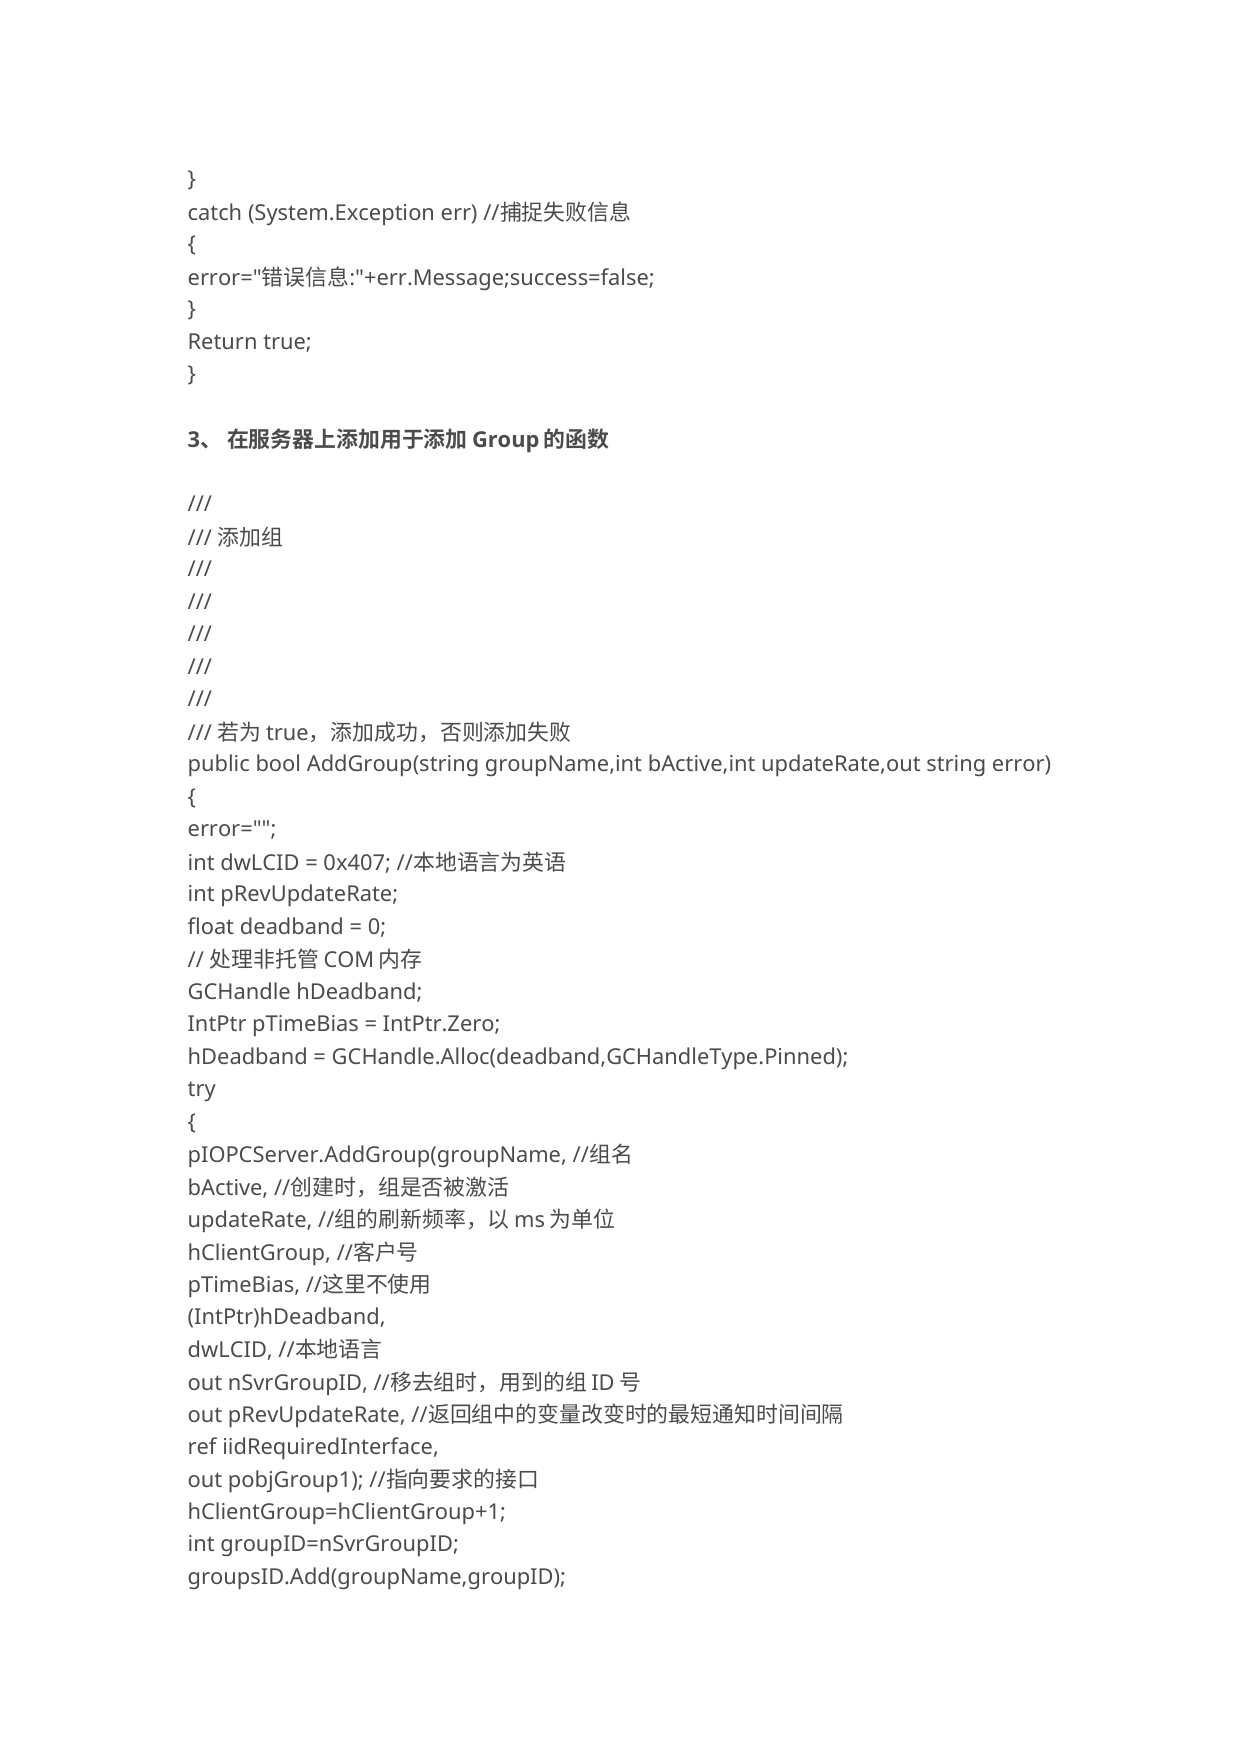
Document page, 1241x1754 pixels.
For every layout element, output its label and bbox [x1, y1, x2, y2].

text [187, 162, 1053, 1592]
